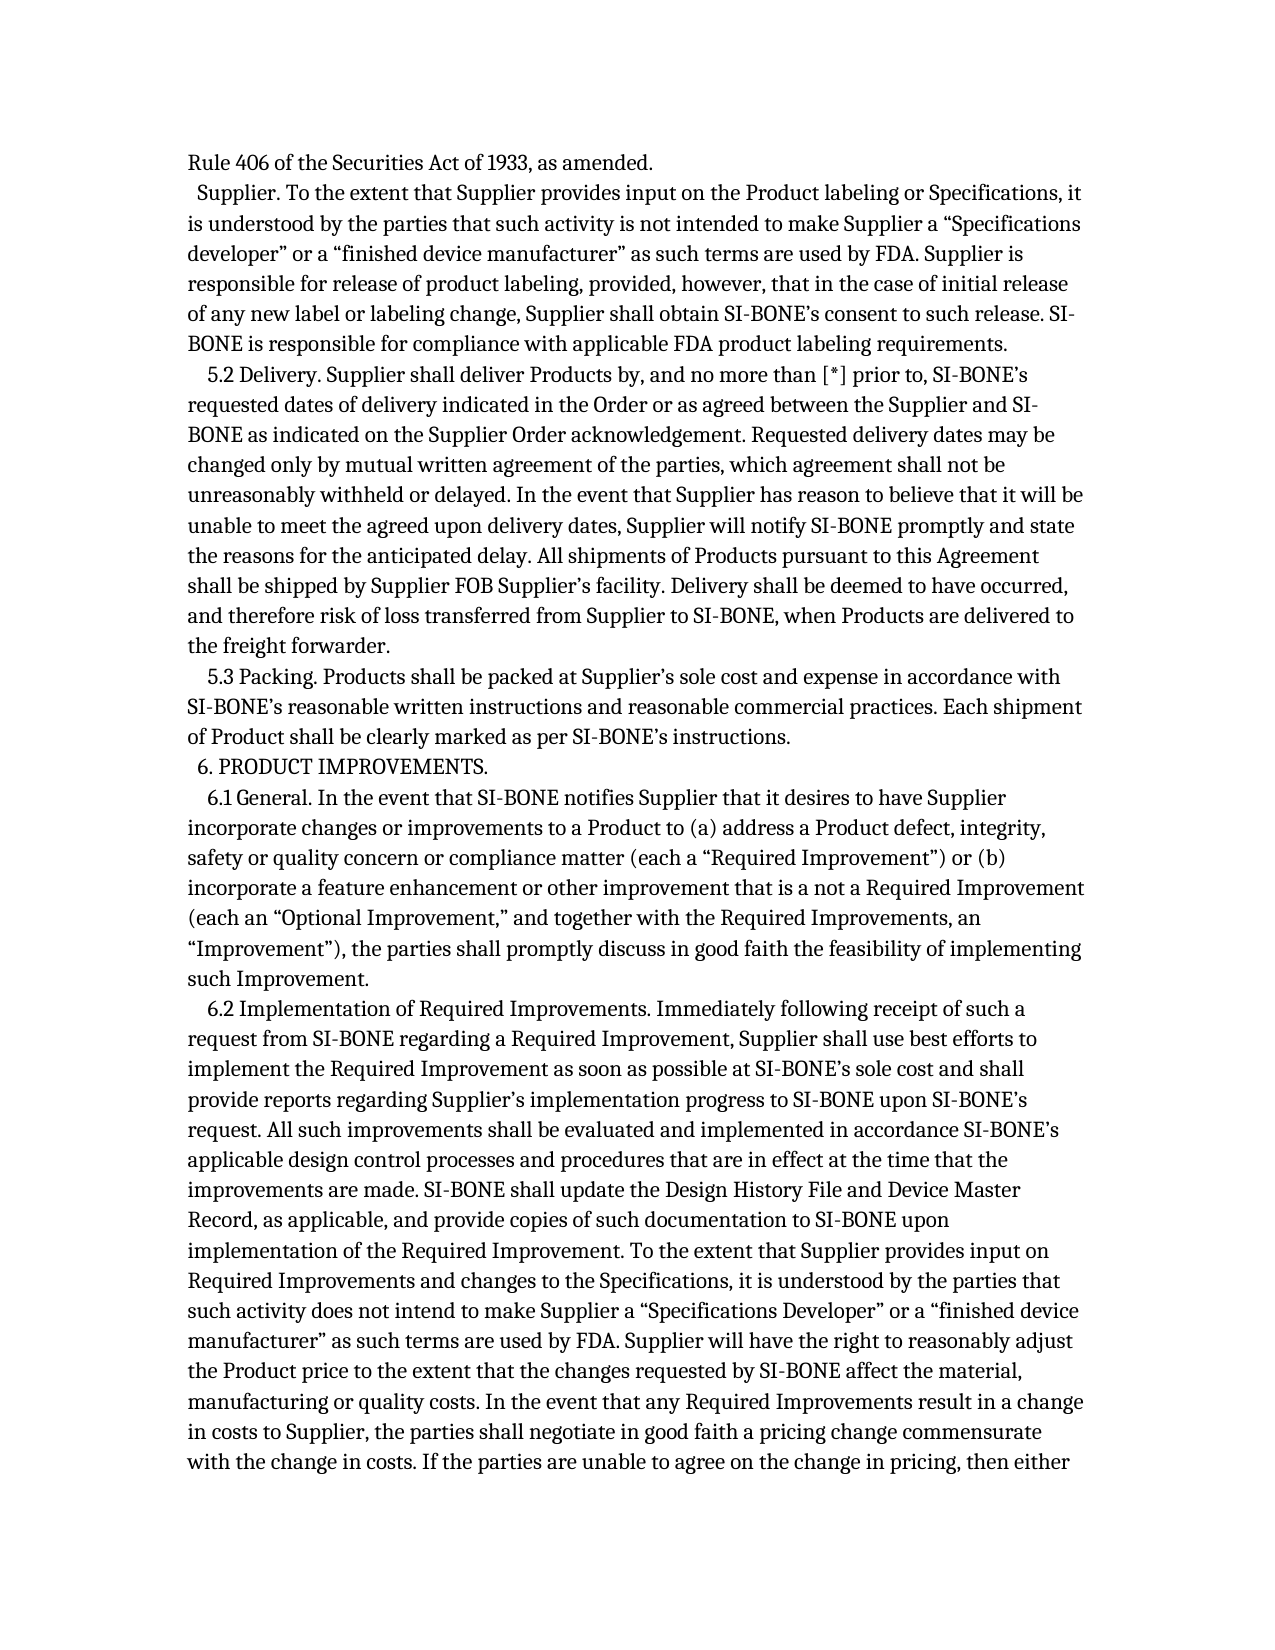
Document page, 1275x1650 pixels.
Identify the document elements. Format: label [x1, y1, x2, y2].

text [187, 150, 1087, 1475]
